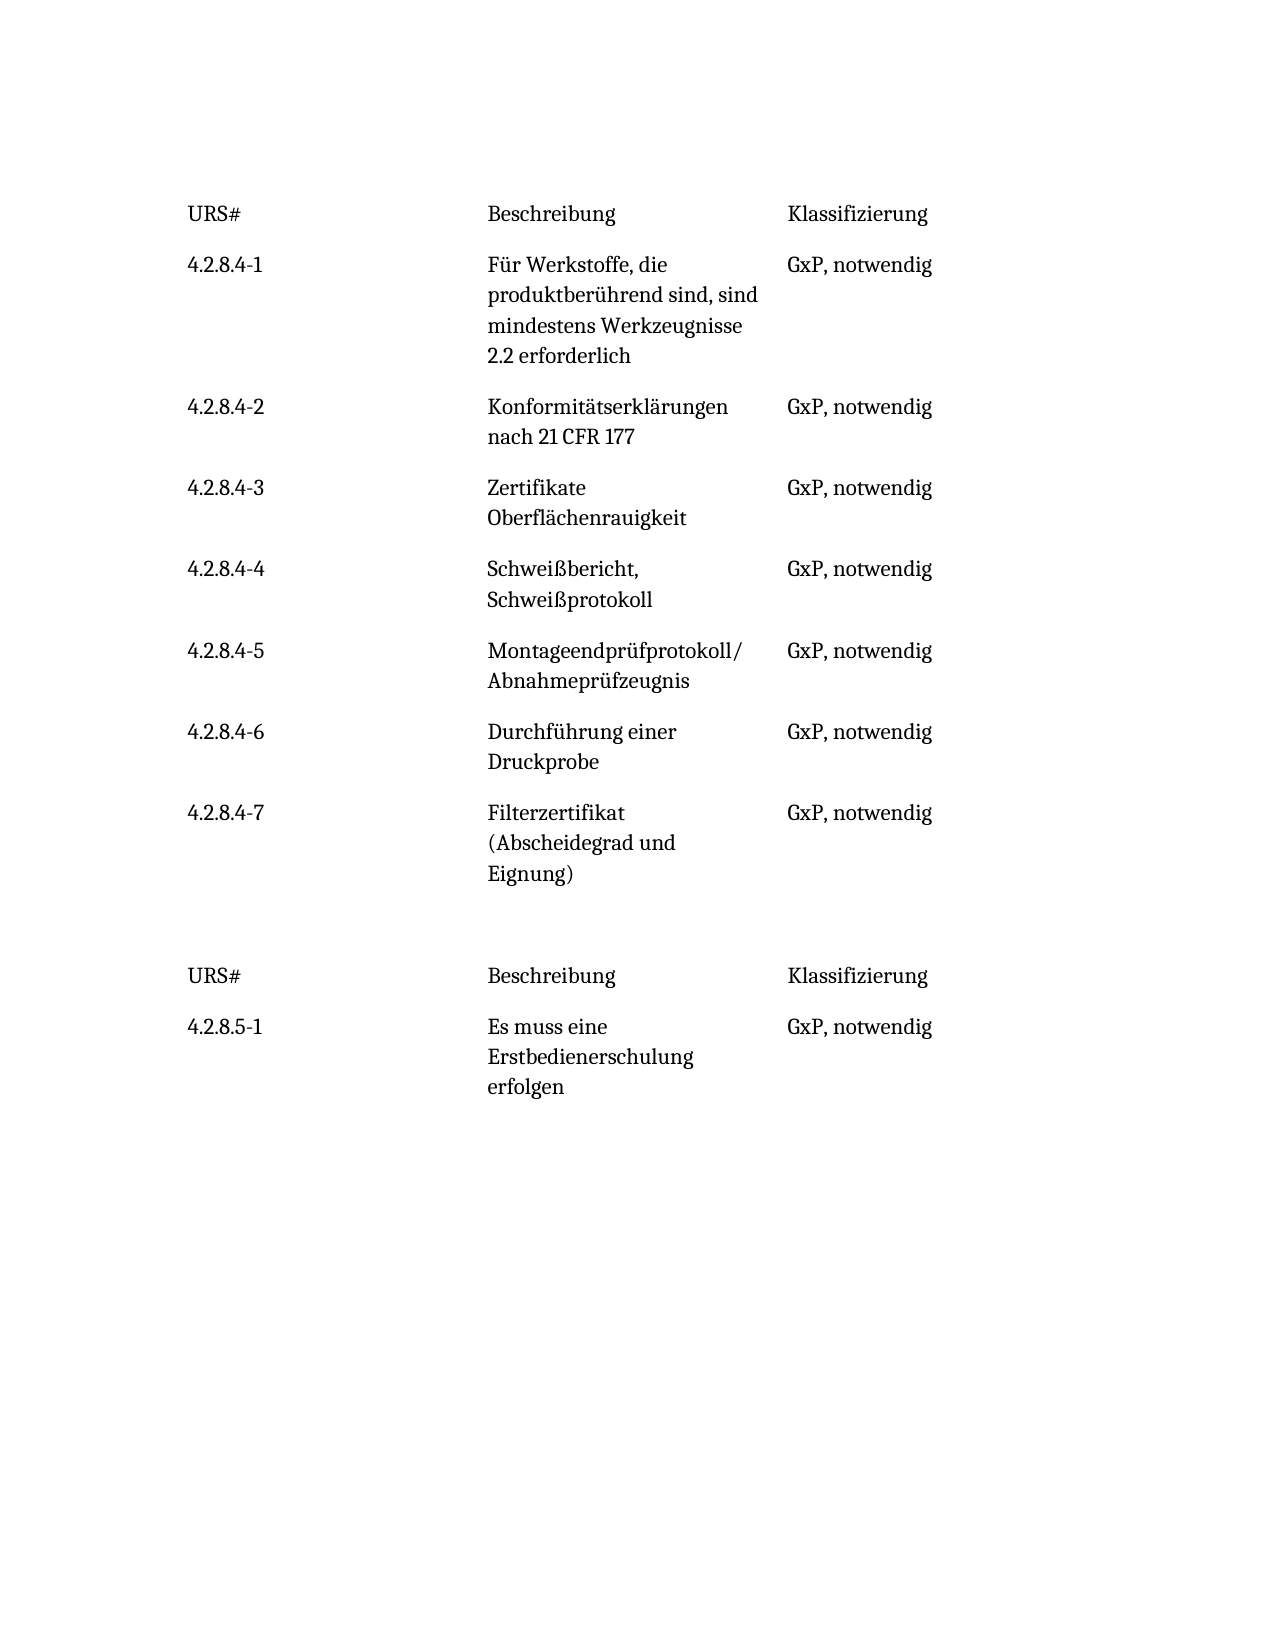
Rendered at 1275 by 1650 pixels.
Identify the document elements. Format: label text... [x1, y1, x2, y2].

table_cell 4.2.8.4-5 [176, 638, 476, 719]
table_cell GxP, notwendig [776, 394, 1076, 475]
table_cell 4.2.8.4-3 [176, 475, 476, 556]
table_header URS# [176, 201, 476, 252]
table_cell 4.2.8.5-1 [176, 1014, 476, 1125]
table_cell 4.2.8.4-6 [176, 719, 476, 800]
table_header URS# [176, 963, 476, 1013]
table_cell 4.2.8.4-7 [176, 800, 476, 911]
table_cell GxP, notwendig [776, 719, 1076, 800]
table_cell 4.2.8.4-2 [176, 394, 476, 475]
table_cell GxP, notwendig [776, 252, 1076, 394]
table_cell Montageendprüfprotokoll/ Abnahmeprüfzeugnis [476, 638, 776, 719]
table_cell 4.2.8.4-1 [176, 252, 476, 394]
table_cell Durchführung einer Druckprobe [476, 719, 776, 800]
table_cell Schweißbericht, Schweißprotokoll [476, 556, 776, 637]
table_cell GxP, notwendig [776, 475, 1076, 556]
table_cell Zertifikate Oberflächenrauigkeit [476, 475, 776, 556]
table_cell GxP, notwendig [776, 1014, 1076, 1125]
table_cell Es muss eine Erstbedienerschulung erfolgen [476, 1014, 776, 1125]
table_cell Für Werkstoffe, die produktberührend sind, sind mindestens Werkzeugnisse 2.2 erforderlich [476, 252, 776, 394]
table_cell Filterzertifikat (Abscheidegrad und Eignung) [476, 800, 776, 911]
table_cell Konformitätserklärungen nach 21 CFR 177 [476, 394, 776, 475]
table_header Beschreibung [476, 963, 776, 1013]
table_cell GxP, notwendig [776, 800, 1076, 911]
table_header Beschreibung [476, 201, 776, 252]
table_header Klassifizierung [776, 201, 1076, 252]
table_cell GxP, notwendig [776, 556, 1076, 637]
table_header Klassifizierung [776, 963, 1076, 1013]
table_cell GxP, notwendig [776, 638, 1076, 719]
table_cell 4.2.8.4-4 [176, 556, 476, 637]
